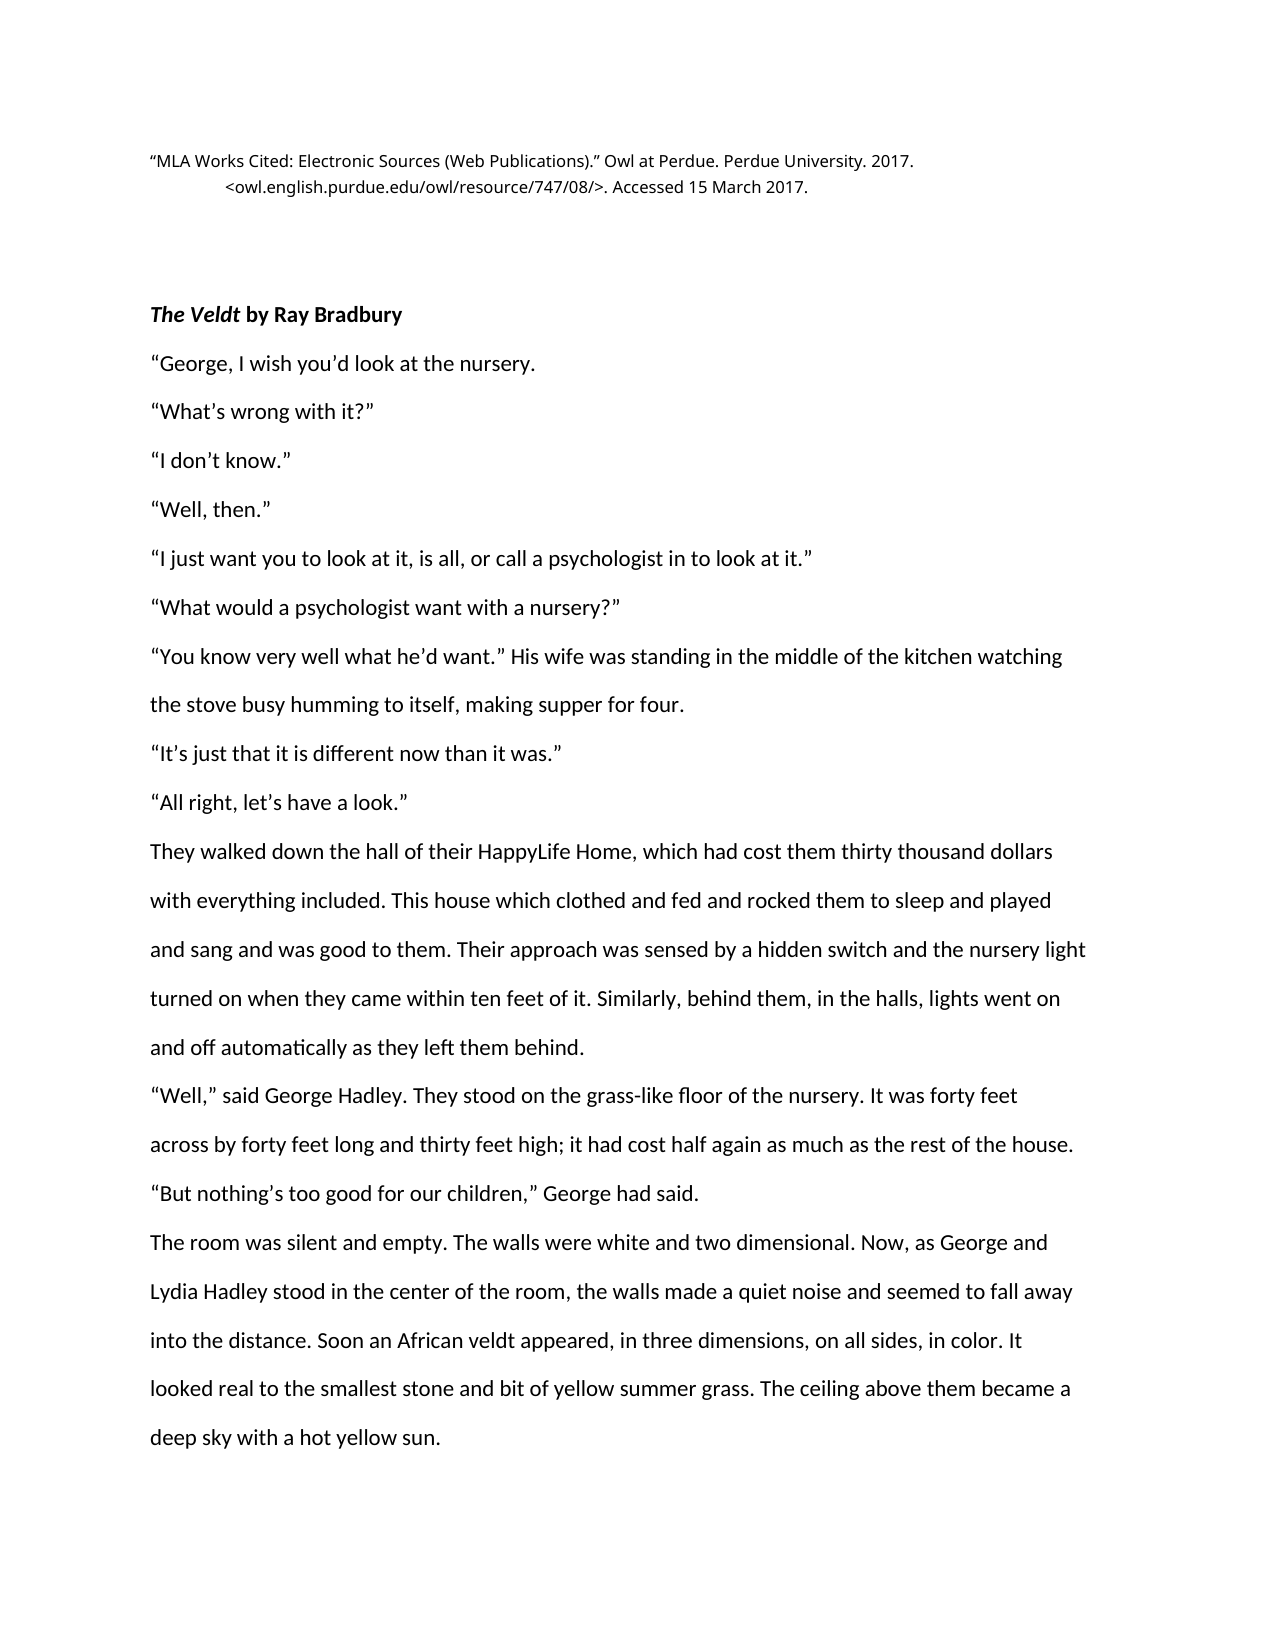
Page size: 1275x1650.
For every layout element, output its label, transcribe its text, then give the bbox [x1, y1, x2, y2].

subtitle “MLA Works Cited: Electronic Sources (Web Publications).” Owl at Perdue. Perdue University. 2017. <owl.english.purdue.edu/owl/resource/747/08/>. Accessed 15 March 2017. [150, 150, 1125, 199]
text Lydia Hadley stood in the center of the room, the walls made a quiet noise and seemed to fall away [150, 1277, 1125, 1305]
text “But nothing’s too good for our children,” George had said. [150, 1179, 1125, 1207]
text the stove busy humming to itself, making supper for four. [150, 691, 1125, 719]
text turned on when they came within ten feet of it. Similarly, behind them, in the halls, lights went on [150, 984, 1125, 1012]
text “What would a psychologist want with a nursery?” [150, 593, 1125, 621]
text “You know very well what he’d want.” His wife was standing in the middle of the kitchen watching [150, 642, 1125, 670]
text They walked down the hall of their HappyLife Home, which had cost them thirty thousand dollars [150, 837, 1125, 865]
text with everything included. This house which clothed and fed and rocked them to sleep and played [150, 886, 1125, 914]
text “George, I wish you’d look at the nursery. [150, 349, 1125, 377]
text “All right, let’s have a look.” [150, 788, 1125, 816]
text “What’s wrong with it?” [150, 397, 1125, 426]
text “Well,” said George Hadley. They stood on the grass-like floor of the nursery. It was forty feet [150, 1081, 1125, 1109]
text deep sky with a hot yellow sun. [150, 1423, 1125, 1451]
text “I don’t know.” [150, 446, 1125, 474]
text and off automatically as they left them behind. [150, 1033, 1125, 1061]
text “I just want you to look at it, is all, or call a psychologist in to look at it.” [150, 544, 1125, 572]
text looked real to the smallest stone and bit of yellow summer grass. The ceiling above them became a [150, 1374, 1125, 1403]
text into the distance. Soon an African veldt appeared, in three dimensions, on all sides, in color. It [150, 1326, 1125, 1354]
text “Well, then.” [150, 495, 1125, 523]
text The Veldt by Ray Bradbury [150, 300, 1125, 328]
text across by forty feet long and thirty feet high; it had cost half again as much as the rest of the house. [150, 1130, 1125, 1158]
text “It’s just that it is different now than it was.” [150, 739, 1125, 767]
text The room was silent and empty. The walls were white and two dimensional. Now, as George and [150, 1228, 1125, 1256]
text and sang and was good to them. Their approach was sensed by a hidden switch and the nursery light [150, 935, 1125, 963]
